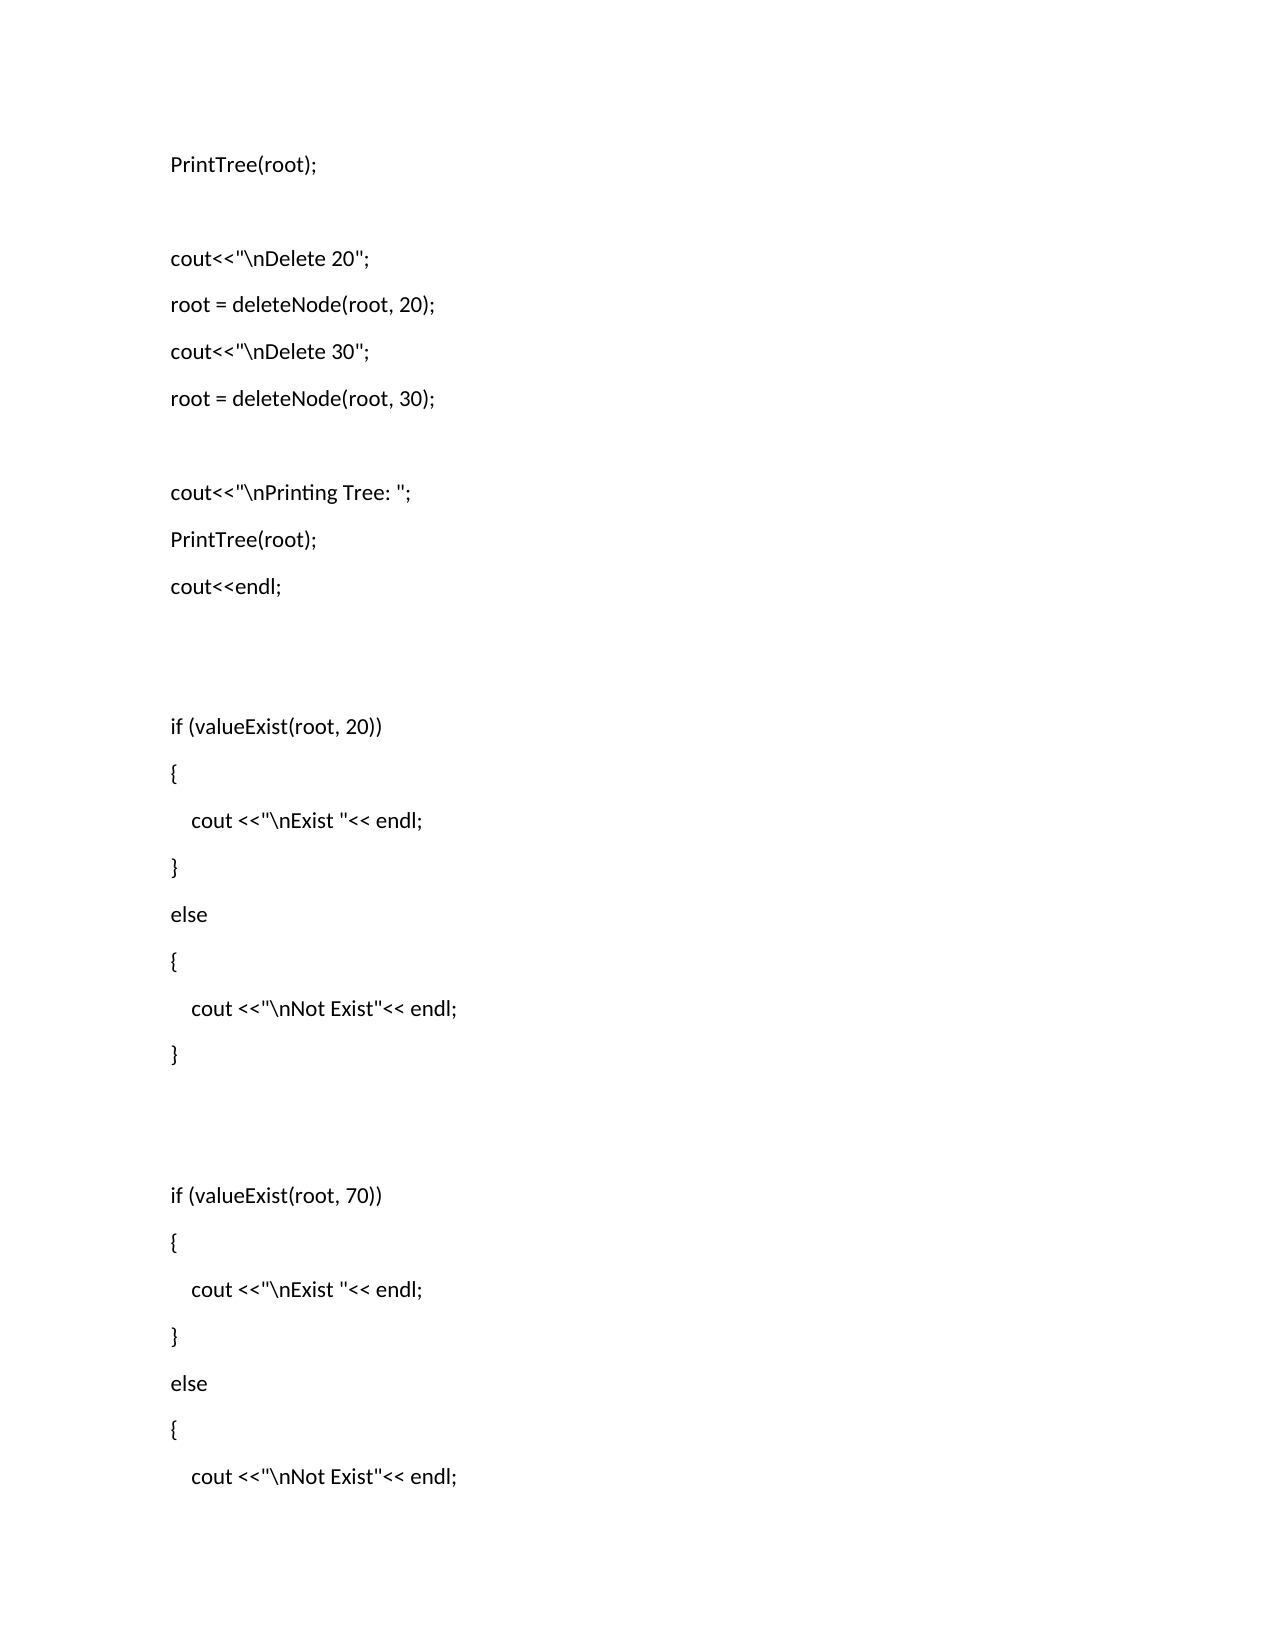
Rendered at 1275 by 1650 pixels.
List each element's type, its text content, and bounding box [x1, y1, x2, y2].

text else [150, 1369, 1125, 1397]
text PrintTree(root); [150, 525, 1125, 553]
text if (valueExist(root, 70)) [150, 1181, 1125, 1209]
text cout<<"\nPrinting Tree: "; [150, 478, 1125, 506]
text else [150, 900, 1125, 928]
text cout<<endl; [150, 572, 1125, 600]
text root = deleteNode(root, 20); [150, 291, 1125, 319]
text { [150, 759, 1125, 787]
text if (valueExist(root, 20)) [150, 712, 1125, 741]
text { [150, 947, 1125, 975]
text PrintTree(root); [150, 150, 1125, 178]
text cout<<"\nDelete 30"; [150, 337, 1125, 366]
text { [150, 1416, 1125, 1444]
text cout <<"\nNot Exist"<< endl; [150, 994, 1125, 1022]
text cout <<"\nNot Exist"<< endl; [150, 1462, 1125, 1491]
text } [150, 1322, 1125, 1350]
text cout <<"\nExist "<< endl; [150, 806, 1125, 834]
text root = deleteNode(root, 30); [150, 384, 1125, 412]
text cout<<"\nDelete 20"; [150, 244, 1125, 272]
text cout <<"\nExist "<< endl; [150, 1275, 1125, 1303]
text } [150, 853, 1125, 881]
text } [150, 1041, 1125, 1069]
text { [150, 1228, 1125, 1256]
